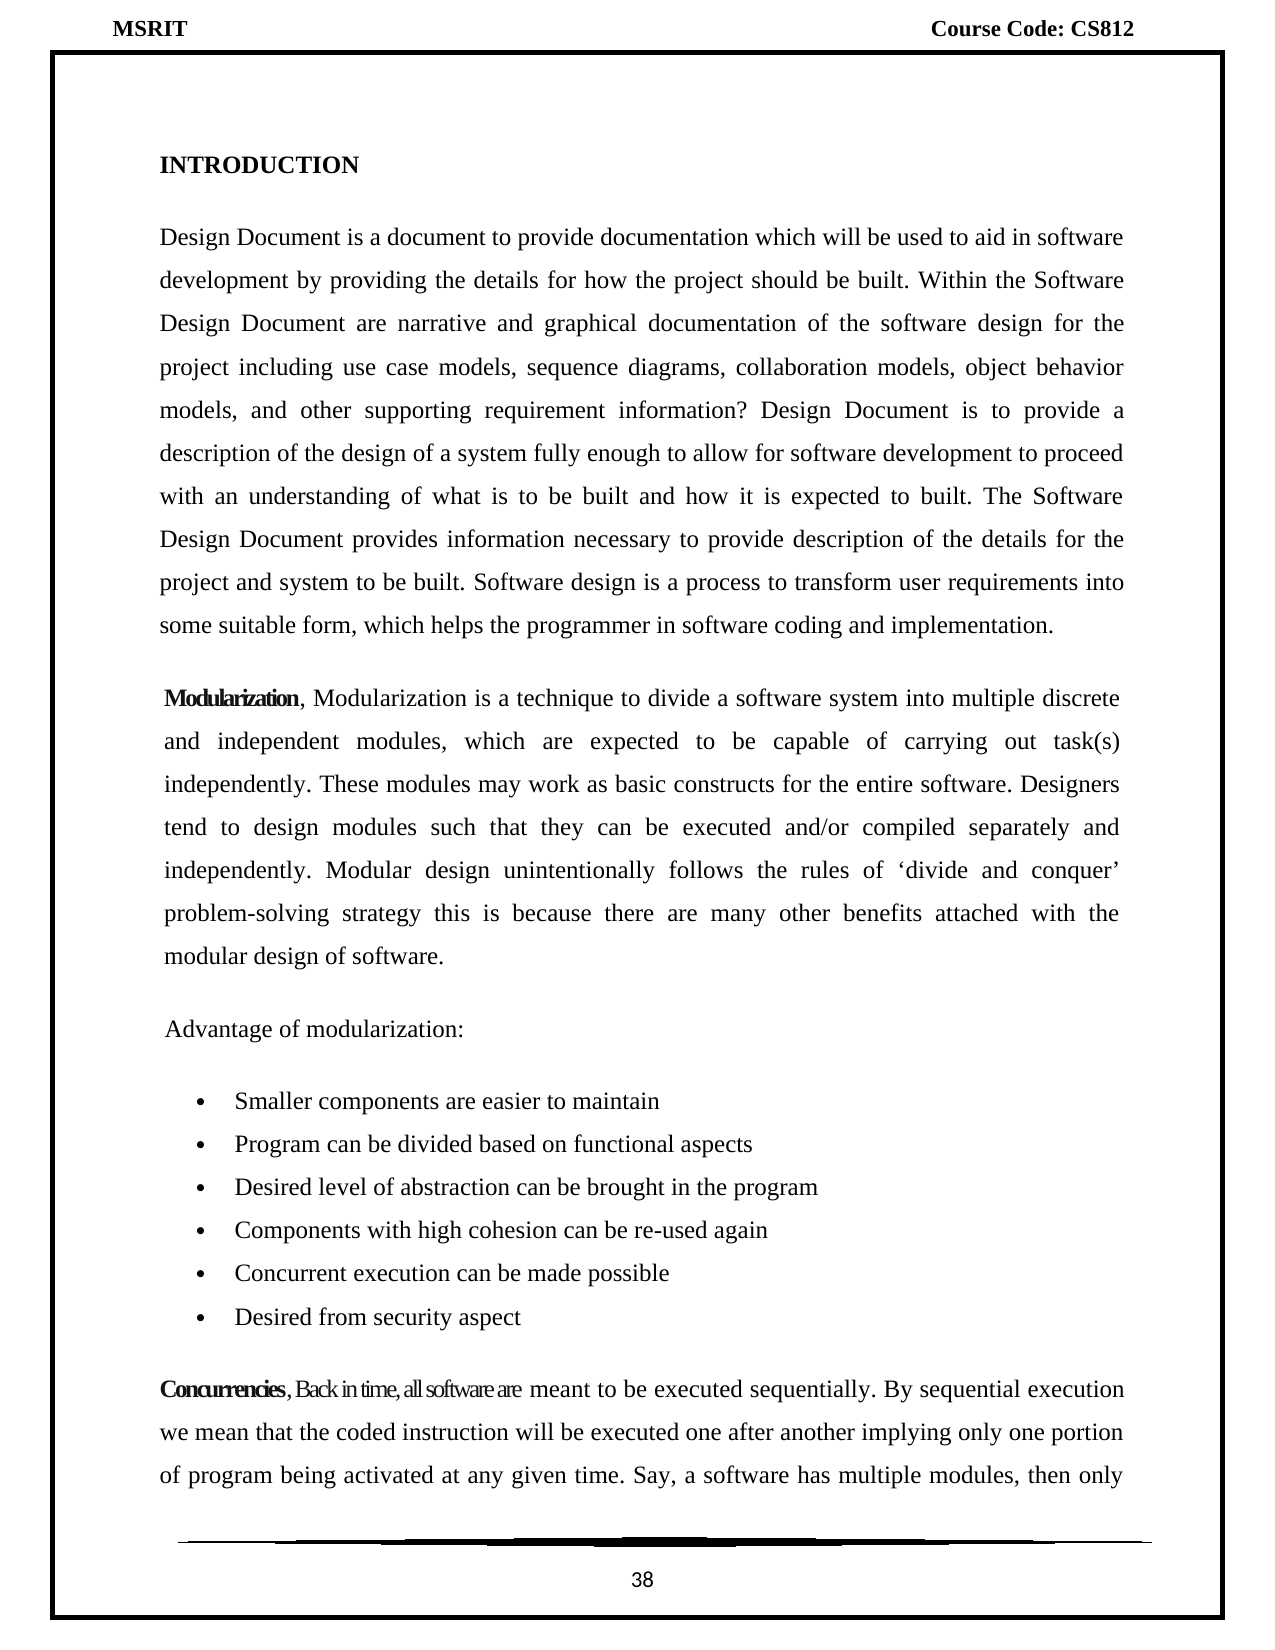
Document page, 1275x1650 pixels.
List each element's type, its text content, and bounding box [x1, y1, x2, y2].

list Program can be divided based on functional aspects [197, 1129, 1125, 1158]
list Smaller components are easier to maintain [197, 1086, 1125, 1115]
list Concurrent execution can be made possible [197, 1258, 1125, 1287]
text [159, 1374, 1125, 1489]
text Design Document is a document to provide documentation which will be used to aid in software development by providing the details for how the project should be built. Within the Software Design Document are narrative and graphical documentation of the software design for the project including use case models, sequence diagrams, collaboration models, object behavior models, and other supporting requirement information? Design Document is to provide a description of the design of a system fully enough to allow for software development to proceed with an understanding of what is to be built and how it is expected to built. The Software Design Document provides information necessary to provide description of the details for the project and system to be built. Software design is a process to transform user requirements into some suitable form, which helps the programmer in software coding and implementation. [159, 222, 1125, 639]
list Desired from security aspect [197, 1302, 1125, 1330]
text Advantage of modularization: [164, 1014, 1120, 1042]
text Modularization, Modularization is a technique to divide a software system into multiple discrete and independent modules, which are expected to be capable of carrying out task(s) independently. These modules may work as basic constructs for the entire software. Designers tend to design modules such that they can be executed and/or compiled separately and independently. Modular design unintentionally follows the rules of ‘divide and conquer’ problem-solving strategy this is because there are many other benefits attached with the modular design of software. [164, 683, 1121, 970]
list Components with high cohesion can be re-used again [197, 1215, 1125, 1244]
text INTRODUCTION [159, 150, 1125, 179]
list Desired level of abstraction can be brought in the program [197, 1172, 1125, 1201]
